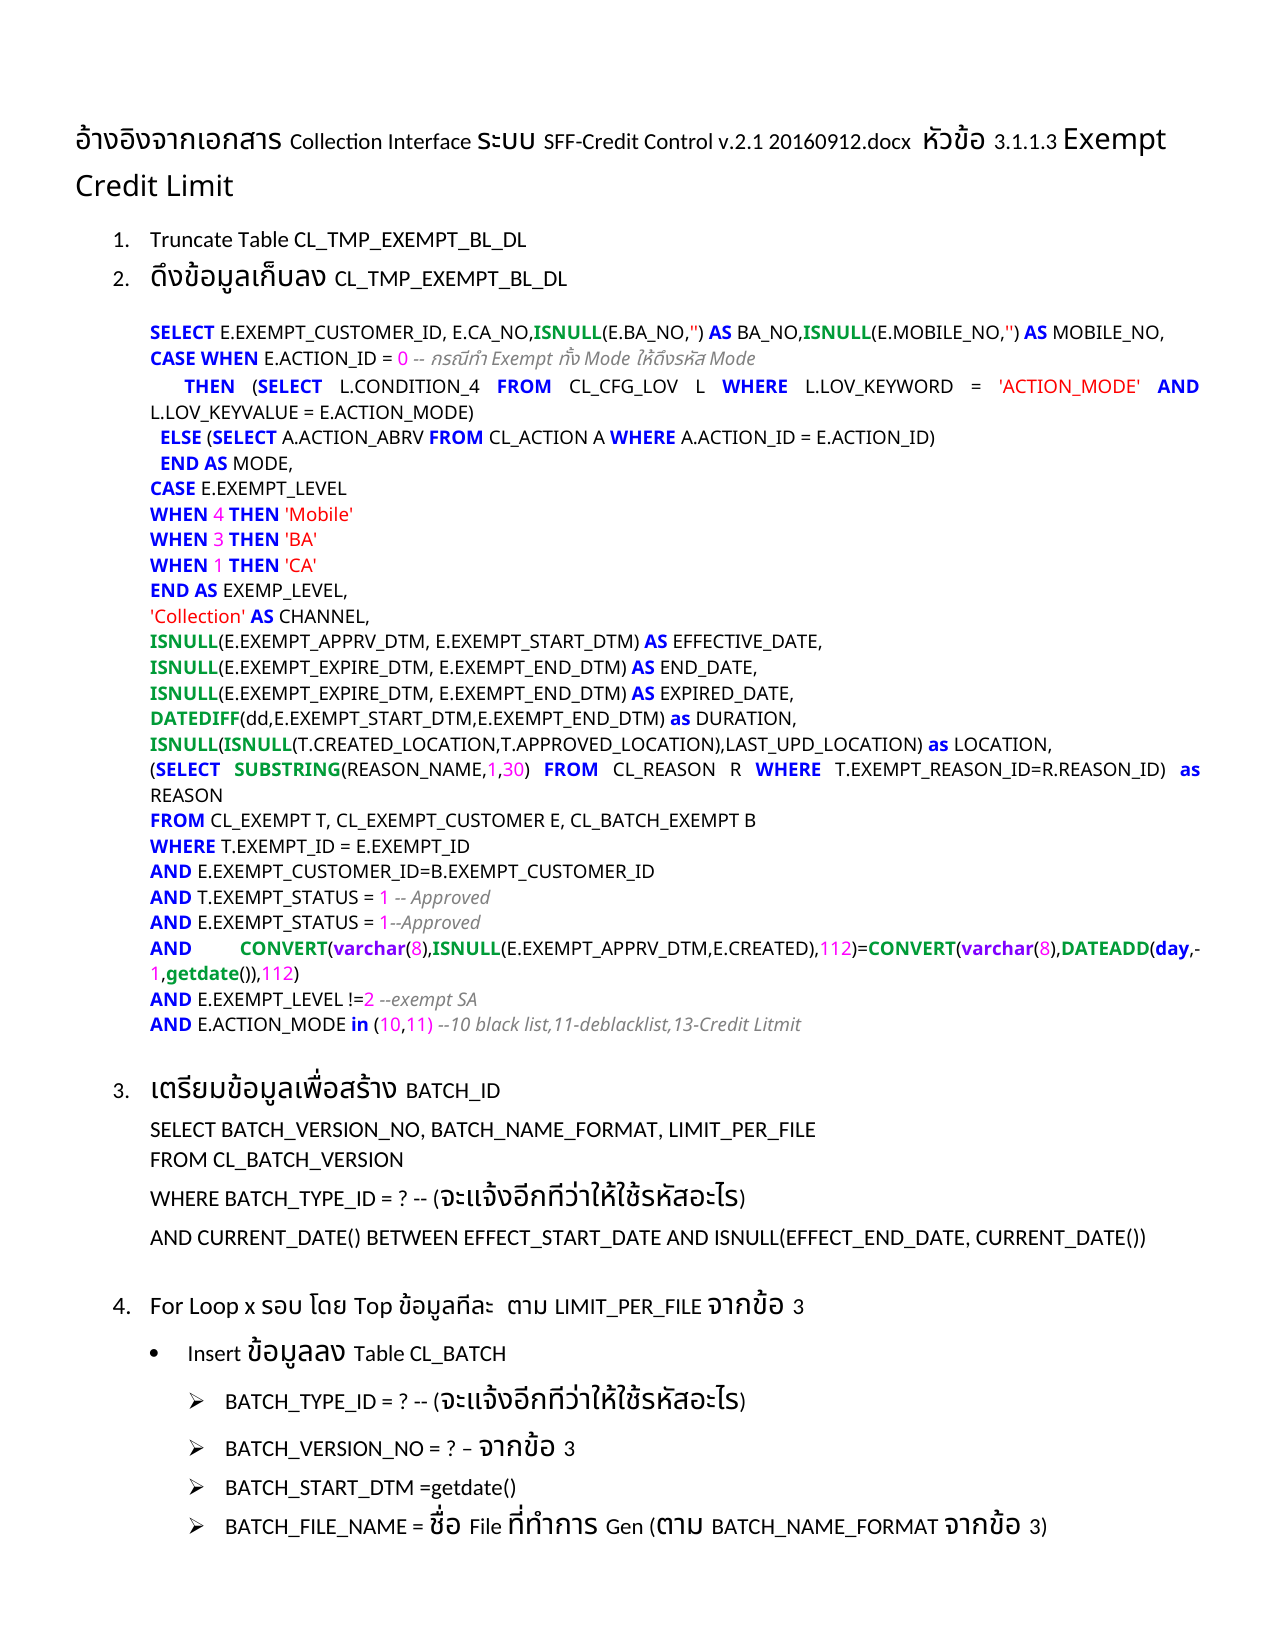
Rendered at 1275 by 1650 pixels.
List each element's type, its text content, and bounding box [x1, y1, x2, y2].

list BATCH_FILE_NAME = ชื่อ File ที่ทำการ Gen (ตาม BATCH_NAME_FORMAT จากข้อ 3) [187, 1504, 1200, 1548]
text FROM CL_EXEMPT T, CL_EXEMPT_CUSTOMER E, CL_BATCH_EXEMPT B [150, 807, 1200, 833]
text WHEN 1 THEN 'CA' [150, 552, 1200, 578]
text END AS EXEMP_LEVEL, [150, 578, 1200, 603]
text อ้างอิงจากเอกสาร Collection Interface ระบบ SFF-Credit Control v.2.1 20160912.docx หัวข้อ 3.1.1.3 Exempt Credit Limit [75, 118, 1200, 205]
text (SELECT SUBSTRING(REASON_NAME,1,30) FROM CL_REASON R WHERE T.EXEMPT_REASON_ID=R.REASON_ID) as REASON [150, 756, 1200, 807]
list ดึงข้อมูลเก็บลง CL_TMP_EXEMPT_BL_DL [112, 255, 1200, 299]
text END AS MODE, [150, 450, 1200, 476]
text WHEN 4 THEN 'Mobile' [150, 501, 1200, 527]
list Insert ข้อมูลลง Table CL_BATCH [150, 1331, 1200, 1375]
text THEN (SELECT L.CONDITION_4 FROM CL_CFG_LOV L WHERE L.LOV_KEYWORD = 'ACTION_MODE' AND L.LOV_KEYVALUE = E.ACTION_MODE) [150, 373, 1200, 424]
list AND CURRENT_DATE() BETWEEN EFFECT_START_DATE AND ISNULL(EFFECT_END_DATE, CURRENT_DATE()) [150, 1223, 1200, 1251]
list เตรียมข้อมูลเพื่อสร้าง BATCH_ID [112, 1068, 1200, 1112]
text DATEDIFF(dd,E.EXEMPT_START_DTM,E.EXEMPT_END_DTM) as DURATION, [150, 705, 1200, 731]
text AND T.EXEMPT_STATUS = 1 -- Approved [150, 884, 1200, 909]
text CASE WHEN E.ACTION_ID = 0 -- กรณีทำ Exempt ทั้ง Mode ให้ดึงรหัส Mode [150, 345, 1200, 373]
list Truncate Table CL_TMP_EXEMPT_BL_DL [112, 225, 1200, 253]
list For Loop x รอบ โดย Top ข้อมูลทีละ ตาม LIMIT_PER_FILE จากข้อ 3 [112, 1283, 1200, 1327]
text AND E.EXEMPT_CUSTOMER_ID=B.EXEMPT_CUSTOMER_ID [150, 858, 1200, 884]
text AND CONVERT(varchar(8),ISNULL(E.EXEMPT_APPRV_DTM,E.CREATED),112)=CONVERT(varchar(8),DATEADD(day,-1,getdate()),112) [150, 935, 1200, 986]
text ISNULL(ISNULL(T.CREATED_LOCATION,T.APPROVED_LOCATION),LAST_UPD_LOCATION) as LOCATION, [150, 731, 1200, 756]
text ELSE (SELECT A.ACTION_ABRV FROM CL_ACTION A WHERE A.ACTION_ID = E.ACTION_ID) [150, 424, 1200, 450]
list BATCH_TYPE_ID = ? -- (จะแจ้งอีกทีว่าให้ใช้รหัสอะไร) [187, 1378, 1200, 1422]
list BATCH_START_DTM =getdate() [187, 1473, 1200, 1501]
list SELECT BATCH_VERSION_NO, BATCH_NAME_FORMAT, LIMIT_PER_FILE [150, 1115, 1200, 1143]
list BATCH_VERSION_NO = ? – จากข้อ 3 [187, 1426, 1200, 1470]
text SELECT E.EXEMPT_CUSTOMER_ID, E.CA_NO,ISNULL(E.BA_NO,'') AS BA_NO,ISNULL(E.MOBILE_NO,'') AS MOBILE_NO, [150, 319, 1200, 345]
list WHERE BATCH_TYPE_ID = ? -- (จะแจ้งอีกทีว่าให้ใช้รหัสอะไร) [150, 1176, 1200, 1219]
text ISNULL(E.EXEMPT_EXPIRE_DTM, E.EXEMPT_END_DTM) AS EXPIRED_DATE, [150, 680, 1200, 705]
list FROM CL_BATCH_VERSION [150, 1145, 1200, 1173]
text CASE E.EXEMPT_LEVEL [150, 476, 1200, 501]
text WHEN 3 THEN 'BA' [150, 527, 1200, 552]
text WHERE T.EXEMPT_ID = E.EXEMPT_ID [150, 833, 1200, 858]
text 'Collection' AS CHANNEL, [150, 603, 1200, 629]
text AND E.EXEMPT_STATUS = 1--Approved [150, 909, 1200, 935]
text AND E.EXEMPT_LEVEL !=2 --exempt SA [150, 986, 1200, 1012]
text ISNULL(E.EXEMPT_APPRV_DTM, E.EXEMPT_START_DTM) AS EFFECTIVE_DATE, [150, 629, 1200, 654]
text ISNULL(E.EXEMPT_EXPIRE_DTM, E.EXEMPT_END_DTM) AS END_DATE, [150, 654, 1200, 680]
text AND E.ACTION_MODE in (10,11) --10 black list,11-deblacklist,13-Credit Litmit [150, 1012, 1200, 1037]
